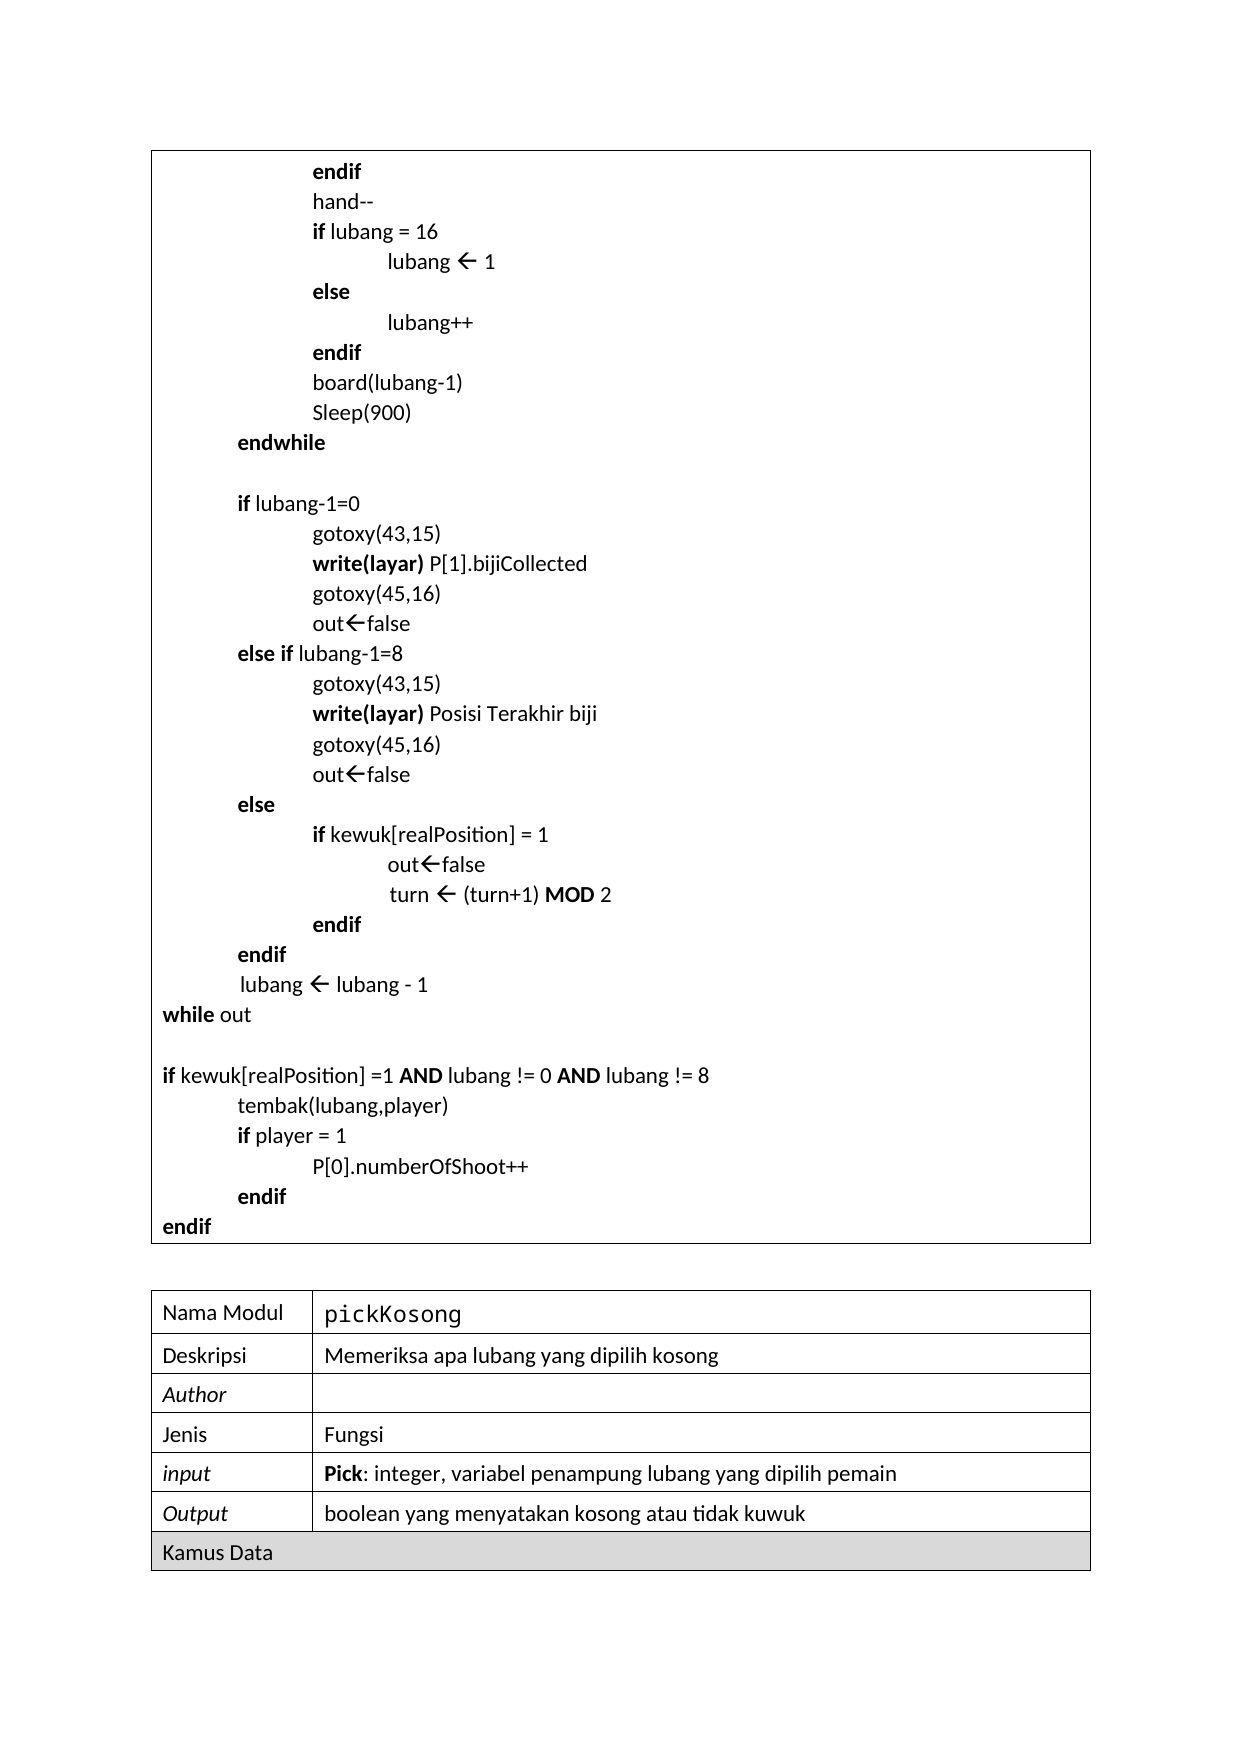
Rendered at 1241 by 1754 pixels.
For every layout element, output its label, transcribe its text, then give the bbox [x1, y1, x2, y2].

table_header pickKosong [313, 1291, 1090, 1333]
table_cell Memeriksa apa lubang yang dipilih kosong [313, 1334, 1090, 1373]
table_cell Output [152, 1492, 312, 1531]
table_cell input [152, 1453, 312, 1491]
table_cell Kamus Data [152, 1532, 1090, 1570]
table_cell Jenis [152, 1413, 312, 1452]
table_cell Pick: integer, variabel penampung lubang yang dipilih pemain [313, 1453, 1090, 1491]
table_cell Fungsi [313, 1413, 1090, 1452]
table_cell Deskripsi [152, 1334, 312, 1373]
table_cell Author [152, 1374, 312, 1412]
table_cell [152, 151, 1090, 1242]
table_header Nama Modul [152, 1291, 312, 1333]
table_cell boolean yang menyatakan kosong atau tidak kuwuk [313, 1492, 1090, 1531]
table_cell [313, 1374, 1090, 1412]
